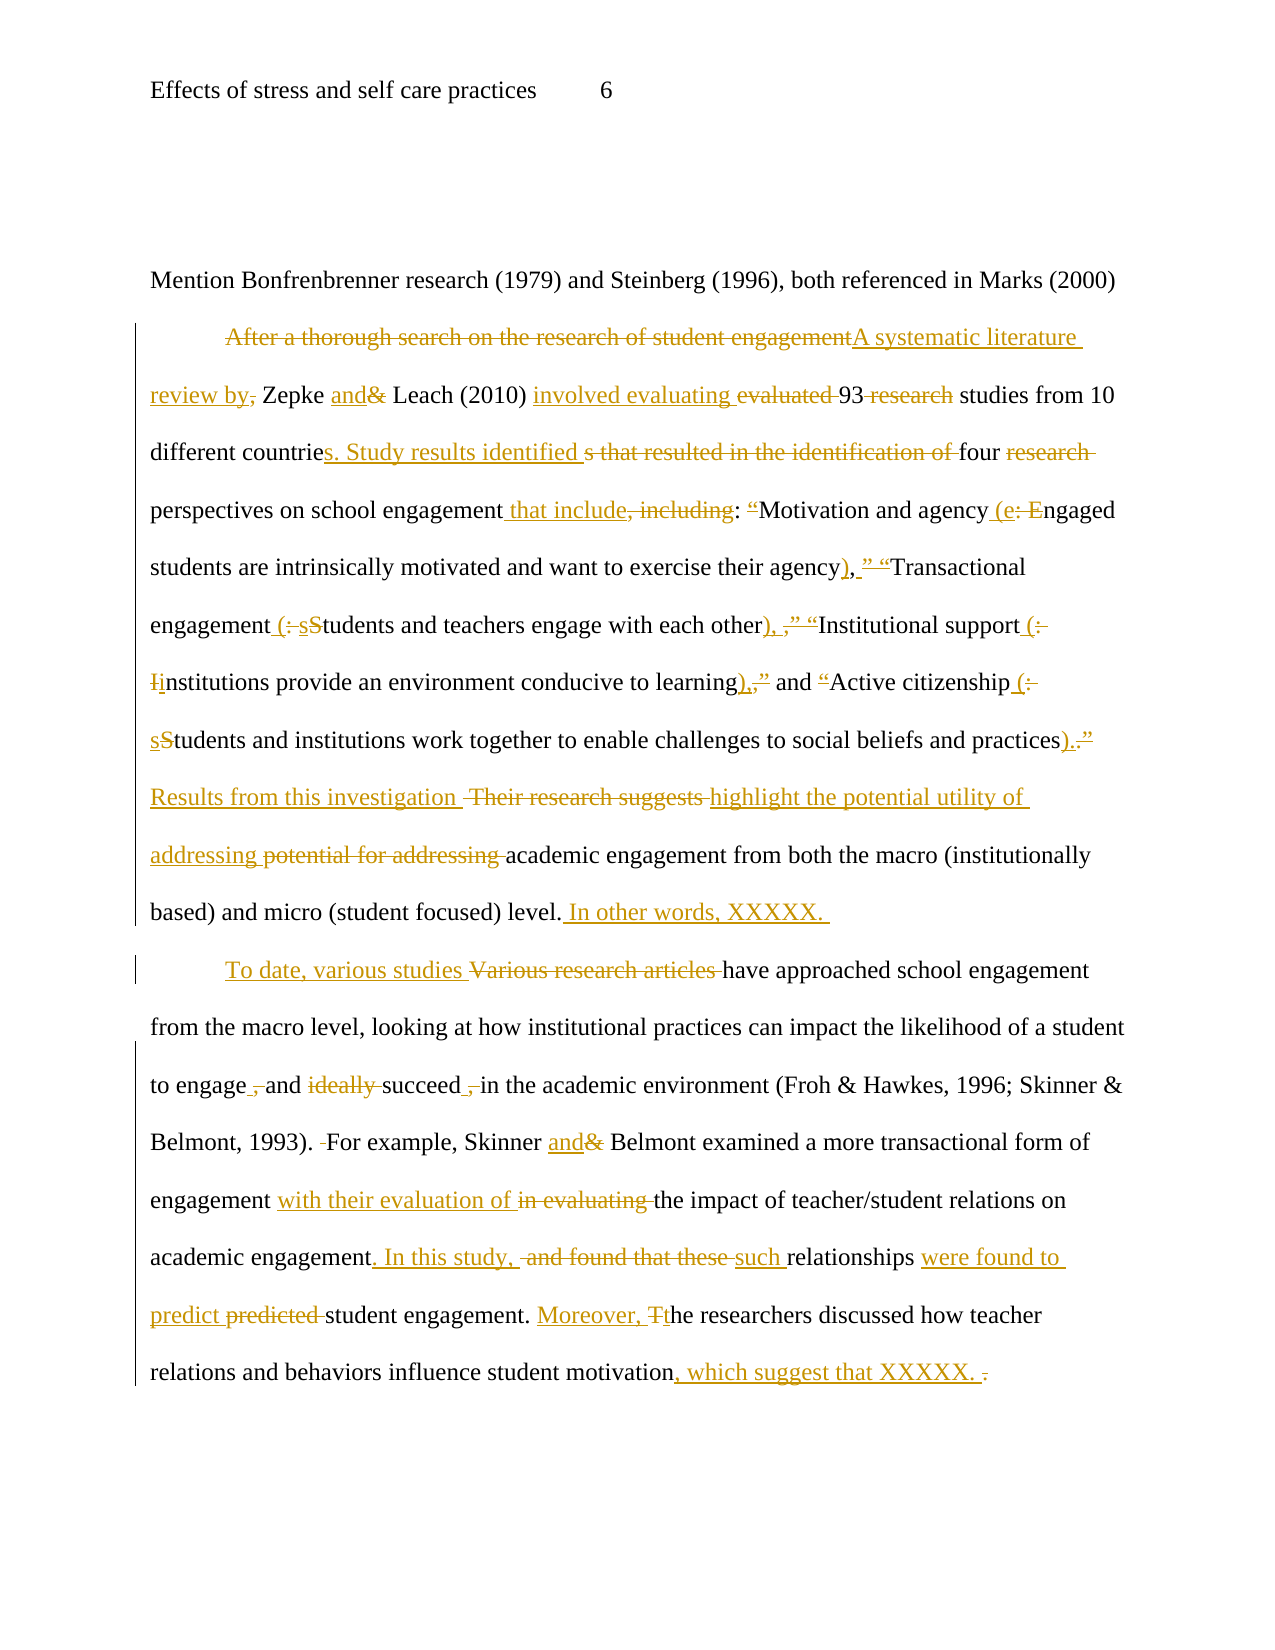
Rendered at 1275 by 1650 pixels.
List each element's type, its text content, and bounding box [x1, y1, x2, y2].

text Zepke Leach (2010) 93 studies from 10 different countriefour perspectives on school engagement: Motivation and agencyngaged students are intrinsically motivated and want to exercise their agency,Transactional engagementtudents and teachers engage with each otherInstitutional supportnstitutions provide an environment conducive to learning and Active citizenshiptudents and institutions work together to enable challenges to social beliefs and practices academic engagement from both the macro (institutionally based) and micro (student focused) level. [150, 322, 1125, 926]
text Mention Bonfrenbrenner research (1979) and Steinberg (1996), both referenced in Marks (2000) [150, 265, 1125, 294]
text have approached school engagement from the macro level, looking at how institutional practices can impact the likelihood of a student to engageand succeedin the academic environment (Froh & Hawkes, 1996; Skinner & Belmont, 1993). For example, Skinner Belmont examined a more transactional form of engagement the impact of teacher/student relations on academic engagementrelationships student engagement. he researchers discussed how teacher relations and behaviors influence student motivation [150, 955, 1125, 1386]
